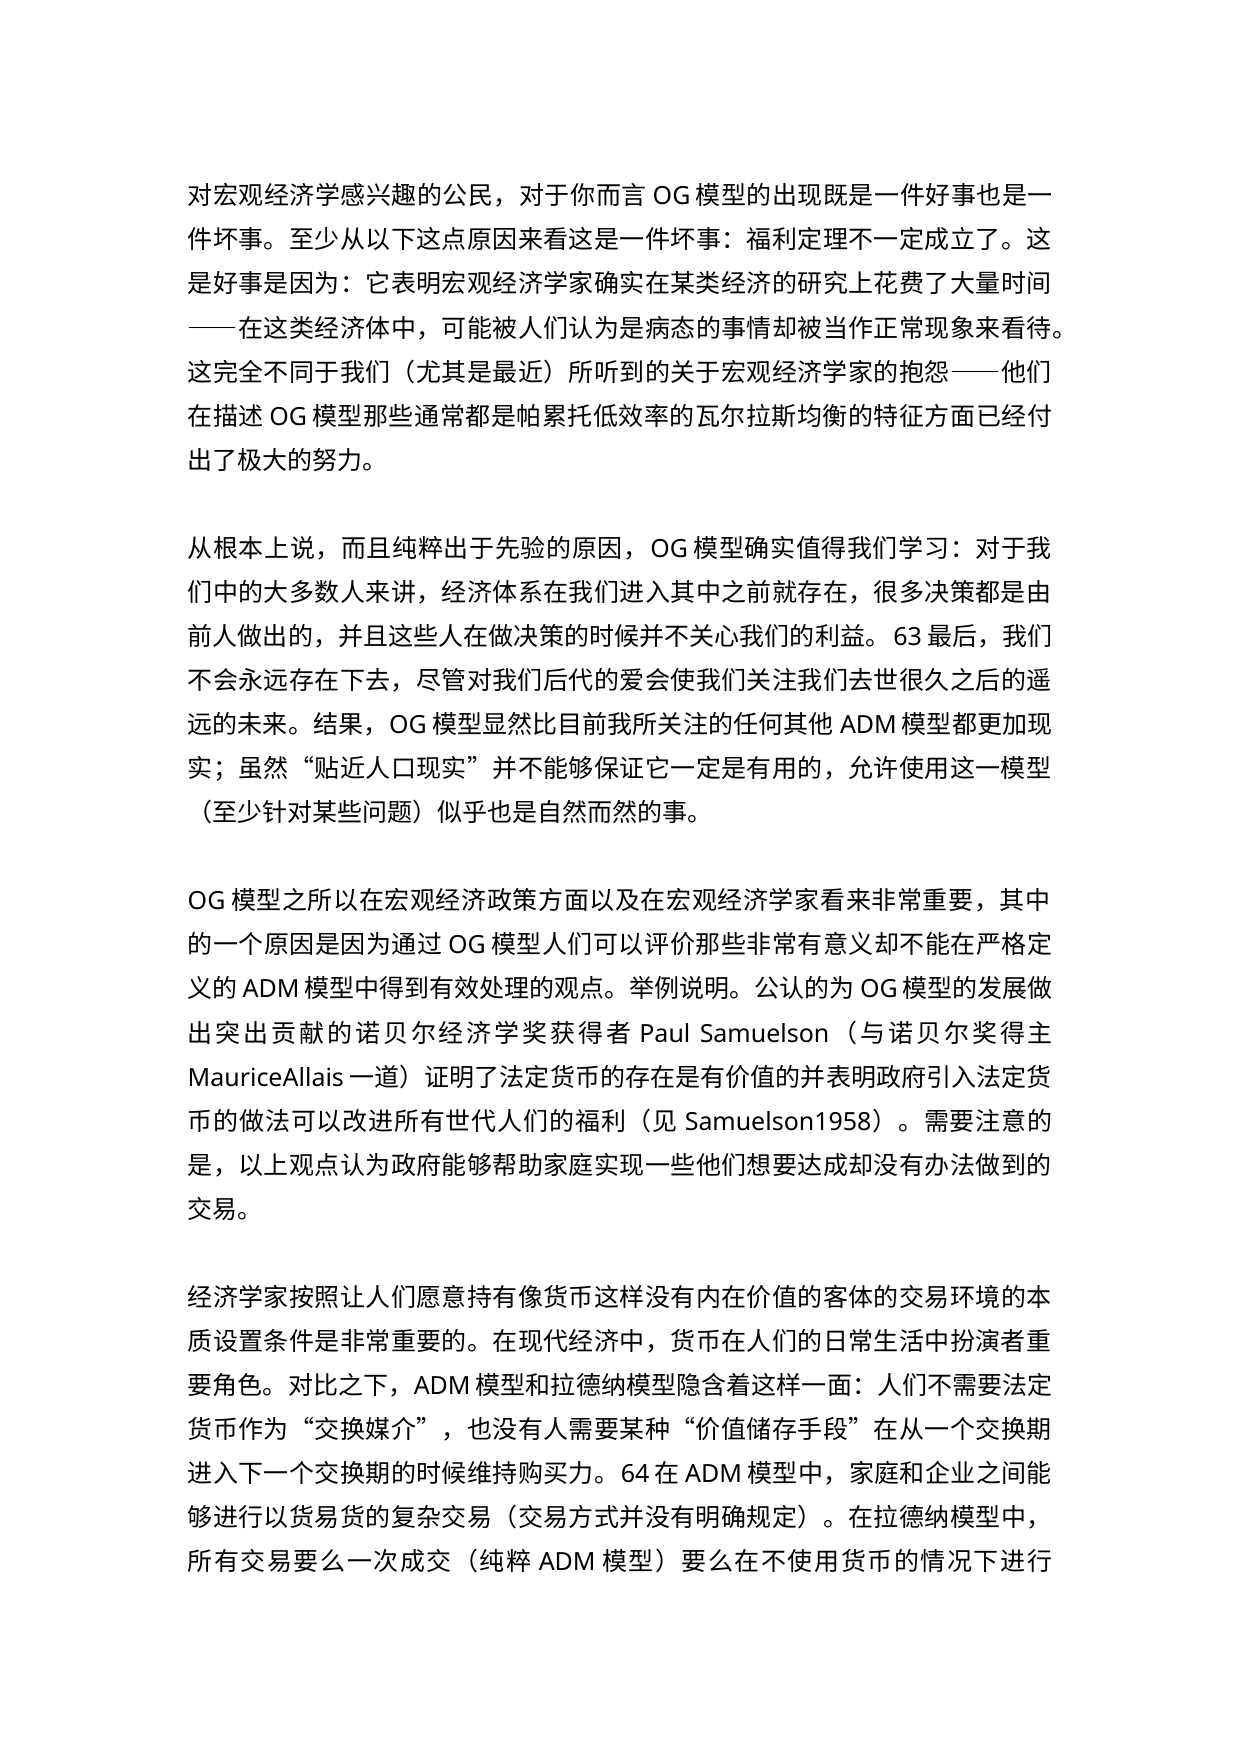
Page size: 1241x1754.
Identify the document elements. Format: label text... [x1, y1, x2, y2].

text OG模型之所以在宏观经济政策方面以及在宏观经济学家看来非常重要，其中的一个原因是因为通过OG模型人们可以评价那些非常有意义却不能在严格定义的ADM模型中得到有效处理的观点。举例说明。公认的为OG模型的发展做出突出贡献的诺贝尔经济学奖获得者Paul Samuelson（与诺贝尔奖得主MauriceAllais一道）证明了法定货币的存在是有价值的并表明政府引入法定货币的做法可以改进所有世代人们的福利（见Samuelson1958）。需要注意的是，以上观点认为政府能够帮助家庭实现一些他们想要达成却没有办法做到的交易。 [187, 877, 1053, 1229]
text 从根本上说，而且纯粹出于先验的原因，OG模型确实值得我们学习：对于我们中的大多数人来讲，经济体系在我们进入其中之前就存在，很多决策都是由前人做出的，并且这些人在做决策的时候并不关心我们的利益。63最后，我们不会永远存在下去，尽管对我们后代的爱会使我们关注我们去世很久之后的遥远的未来。结果，OG模型显然比目前我所关注的任何其他ADM模型都更加现实；虽然“贴近人口现实”并不能够保证它一定是有用的，允许使用这一模型（至少针对某些问题）似乎也是自然而然的事。 [187, 524, 1053, 833]
